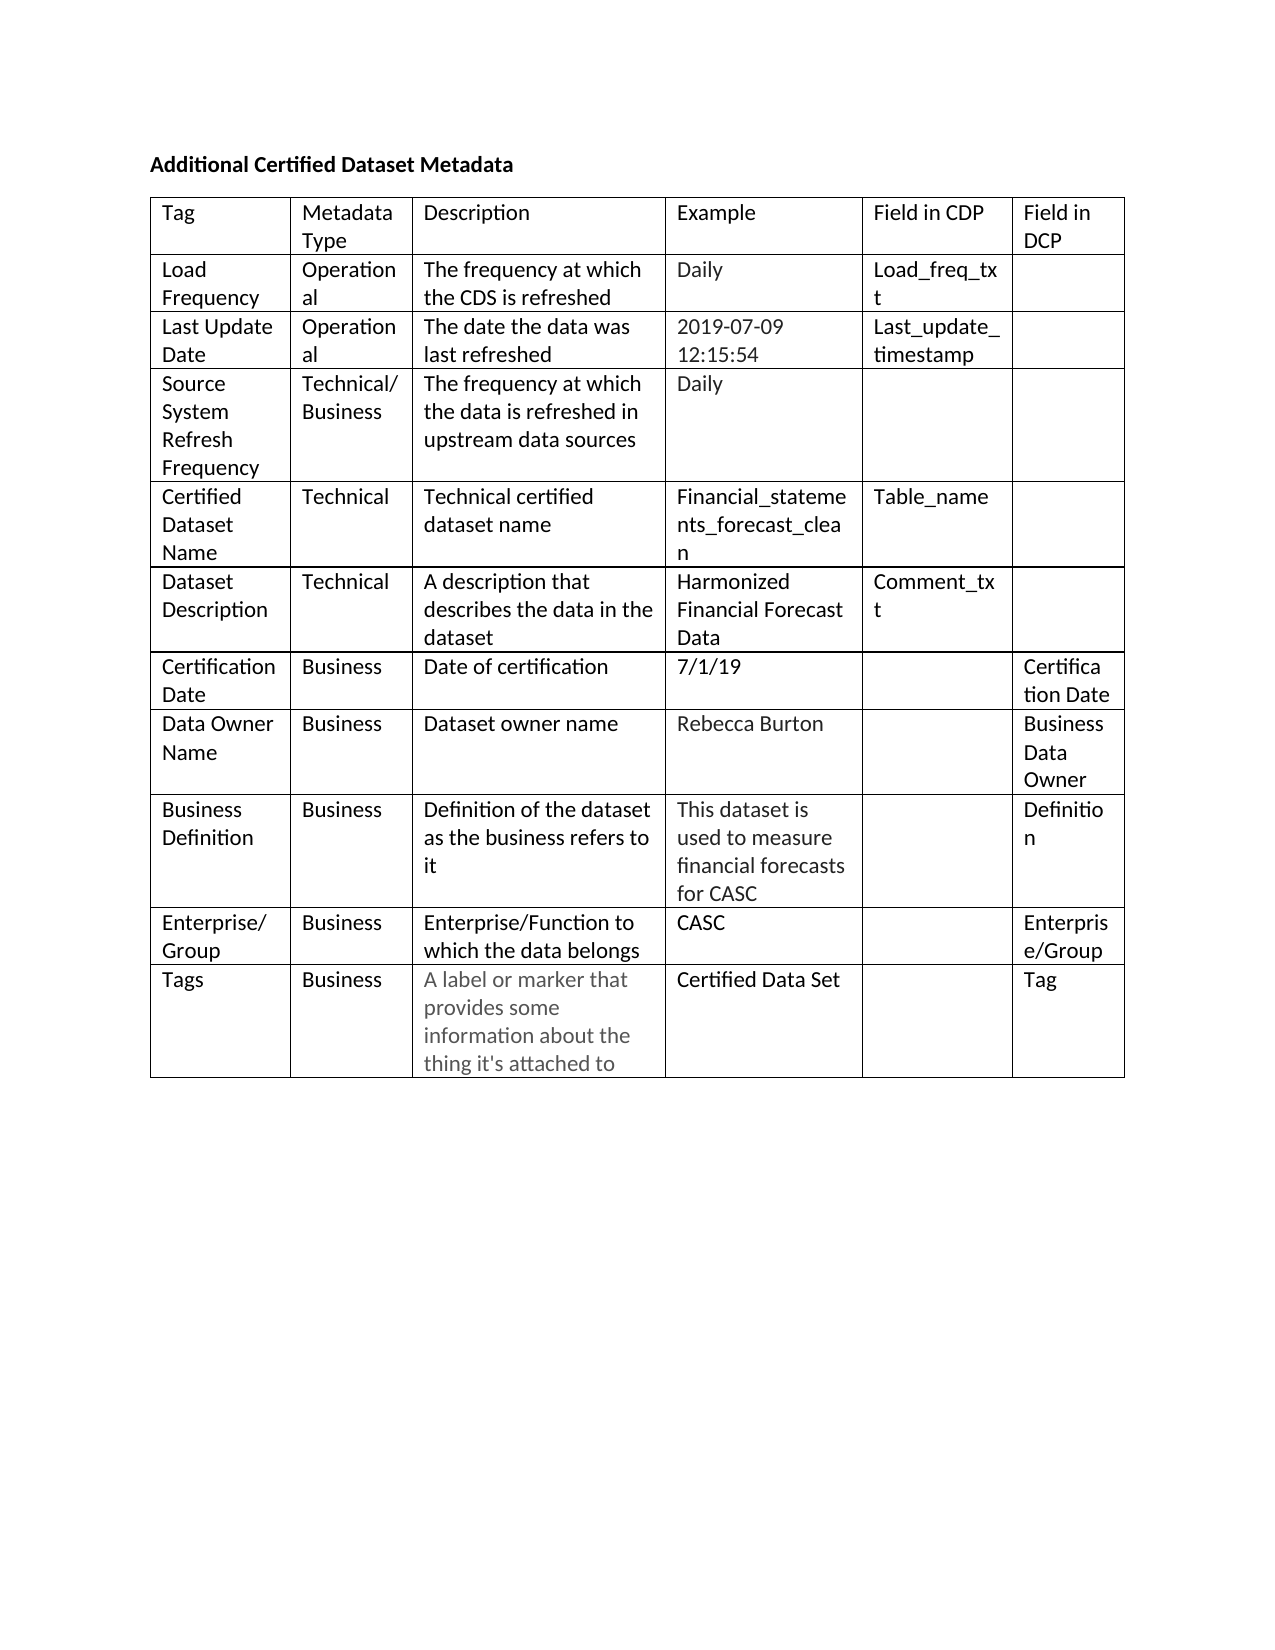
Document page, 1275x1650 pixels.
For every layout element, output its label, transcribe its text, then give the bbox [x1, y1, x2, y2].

table_cell Tags [151, 965, 290, 1077]
table_cell The date the data was last refreshed [413, 312, 665, 368]
table_cell Tag [1013, 965, 1124, 1077]
table_cell The frequency at which the data is refreshed in upstream data sources [413, 369, 665, 481]
table_cell [1013, 482, 1124, 566]
table_cell Last_update_timestamp [863, 312, 1012, 368]
table_cell Enterprise/Group [151, 908, 290, 964]
table_header Description [413, 198, 665, 254]
table_cell Certified Data Set [666, 965, 862, 1077]
table_cell A description that describes the data in the dataset [413, 568, 665, 651]
table_cell This dataset is used to measure financial forecasts for CASC [666, 795, 862, 907]
table_cell Last Update Date [151, 312, 290, 368]
table_cell A label or marker that provides some information about the thing it's attached to [560, 965, 665, 1077]
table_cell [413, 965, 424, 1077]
table_cell [863, 653, 1012, 708]
table_cell Dataset owner name [413, 710, 665, 794]
table_cell [863, 908, 1012, 964]
table_cell Harmonized Financial Forecast Data [666, 568, 862, 651]
table_cell [1013, 312, 1124, 368]
table_cell Business [291, 965, 412, 1077]
table_cell Table_name [863, 482, 1012, 566]
table_cell Comment_txt [863, 568, 1012, 651]
table_cell 2019-07-09 12:15:54 [666, 312, 862, 368]
table_cell Date of certification [413, 653, 665, 708]
table_cell [863, 369, 1012, 481]
table_cell The frequency at which the CDS is refreshed [413, 255, 665, 311]
table_cell [863, 965, 1012, 1077]
table_cell Definition [1013, 795, 1124, 907]
table_header Field in CDP [863, 198, 1012, 254]
table_cell Load_freq_txt [863, 255, 1012, 311]
table_cell Certified Dataset Name [151, 482, 290, 566]
table_cell [1013, 369, 1124, 481]
table_cell [863, 795, 1012, 907]
table_cell Operational [291, 255, 412, 311]
table_cell Business [291, 653, 412, 708]
table_cell Rebecca Burton [666, 710, 862, 794]
table_cell Technical certified dataset name [413, 482, 665, 566]
table_cell Enterprise/Function to which the data belongs [413, 908, 665, 964]
table_cell Data Owner Name [151, 710, 290, 794]
table_header Example [666, 198, 862, 254]
table_cell CASC [666, 908, 862, 964]
table_cell Technical/Business [291, 369, 412, 481]
table_cell Dataset Description [151, 568, 290, 651]
table_cell Business [291, 795, 412, 907]
table_cell [1013, 255, 1124, 311]
table_cell Daily [666, 255, 862, 311]
table_cell Operational [291, 312, 412, 368]
table_header Tag [151, 198, 290, 254]
table_cell Technical [291, 482, 412, 566]
table_cell Daily [666, 369, 862, 481]
table_cell Financial_statements_forecast_clean [666, 482, 862, 566]
table_cell 7/1/19 [666, 653, 862, 708]
table_cell Certification Date [151, 653, 290, 708]
table_cell [1013, 568, 1124, 651]
table_cell Technical [291, 568, 412, 651]
table_header Field in DCP [1013, 198, 1124, 254]
text Additional Certified Dataset Metadata [150, 150, 1125, 178]
table_cell Business [291, 908, 412, 964]
table_cell Business Definition [151, 795, 290, 907]
table_cell Business [291, 710, 412, 794]
table_cell Business Data Owner [1013, 710, 1124, 794]
table_cell Certification Date [1013, 653, 1124, 708]
table_cell Definition of the dataset as the business refers to it [413, 795, 665, 907]
table_cell Source System Refresh Frequency [151, 369, 290, 481]
table_cell Load Frequency [151, 255, 290, 311]
table_header Metadata Type [291, 198, 412, 254]
table_cell [863, 710, 1012, 794]
table_cell Enterprise/Group [1013, 908, 1124, 964]
